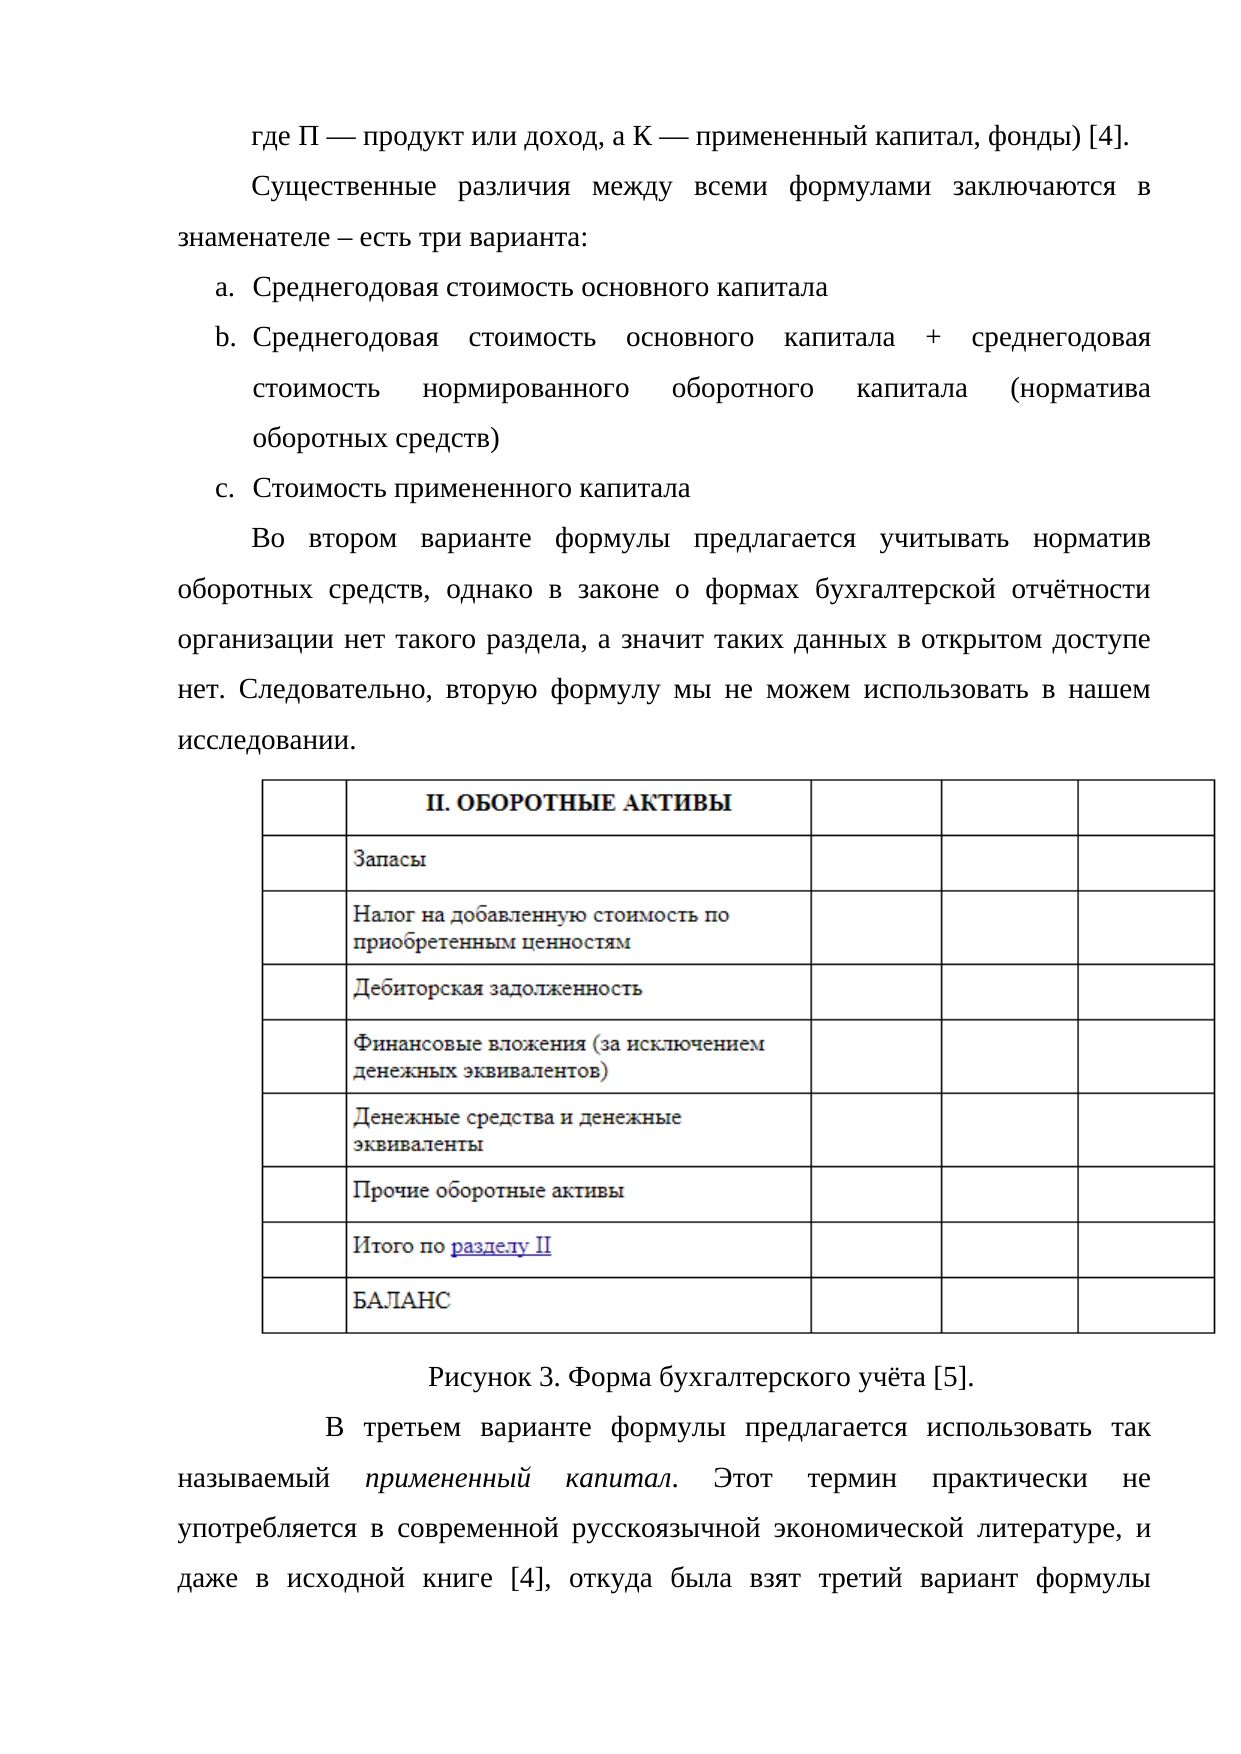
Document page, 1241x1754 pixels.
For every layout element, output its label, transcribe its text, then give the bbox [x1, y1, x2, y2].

text Существенные различия между всеми формулами заключаются в знаменателе – есть три варианта: [177, 168, 1152, 252]
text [177, 1409, 1152, 1594]
list Среднегодовая стоимость основного капитала + среднегодовая стоимость нормированного оборотного капитала (норматива оборотных средств) [215, 319, 1152, 453]
list Среднегодовая стоимость основного капитала [215, 269, 1152, 303]
picture [251, 772, 1226, 1343]
list Стоимость примененного капитала [215, 470, 1152, 504]
text Во втором варианте формулы предлагается учитывать норматив оборотных средств, однако в законе о формах бухгалтерской отчётности организации нет такого раздела, а значит таких данных в открытом доступе нет. Следовательно, вторую формулу мы не можем использовать в нашем исследовании. [177, 521, 1152, 755]
text Рисунок 3. Форма бухгалтерского учёта [5]. [177, 1359, 1152, 1393]
text где П — продукт или доход, а К — примененный капитал, фонды) [4]. [177, 118, 1152, 152]
